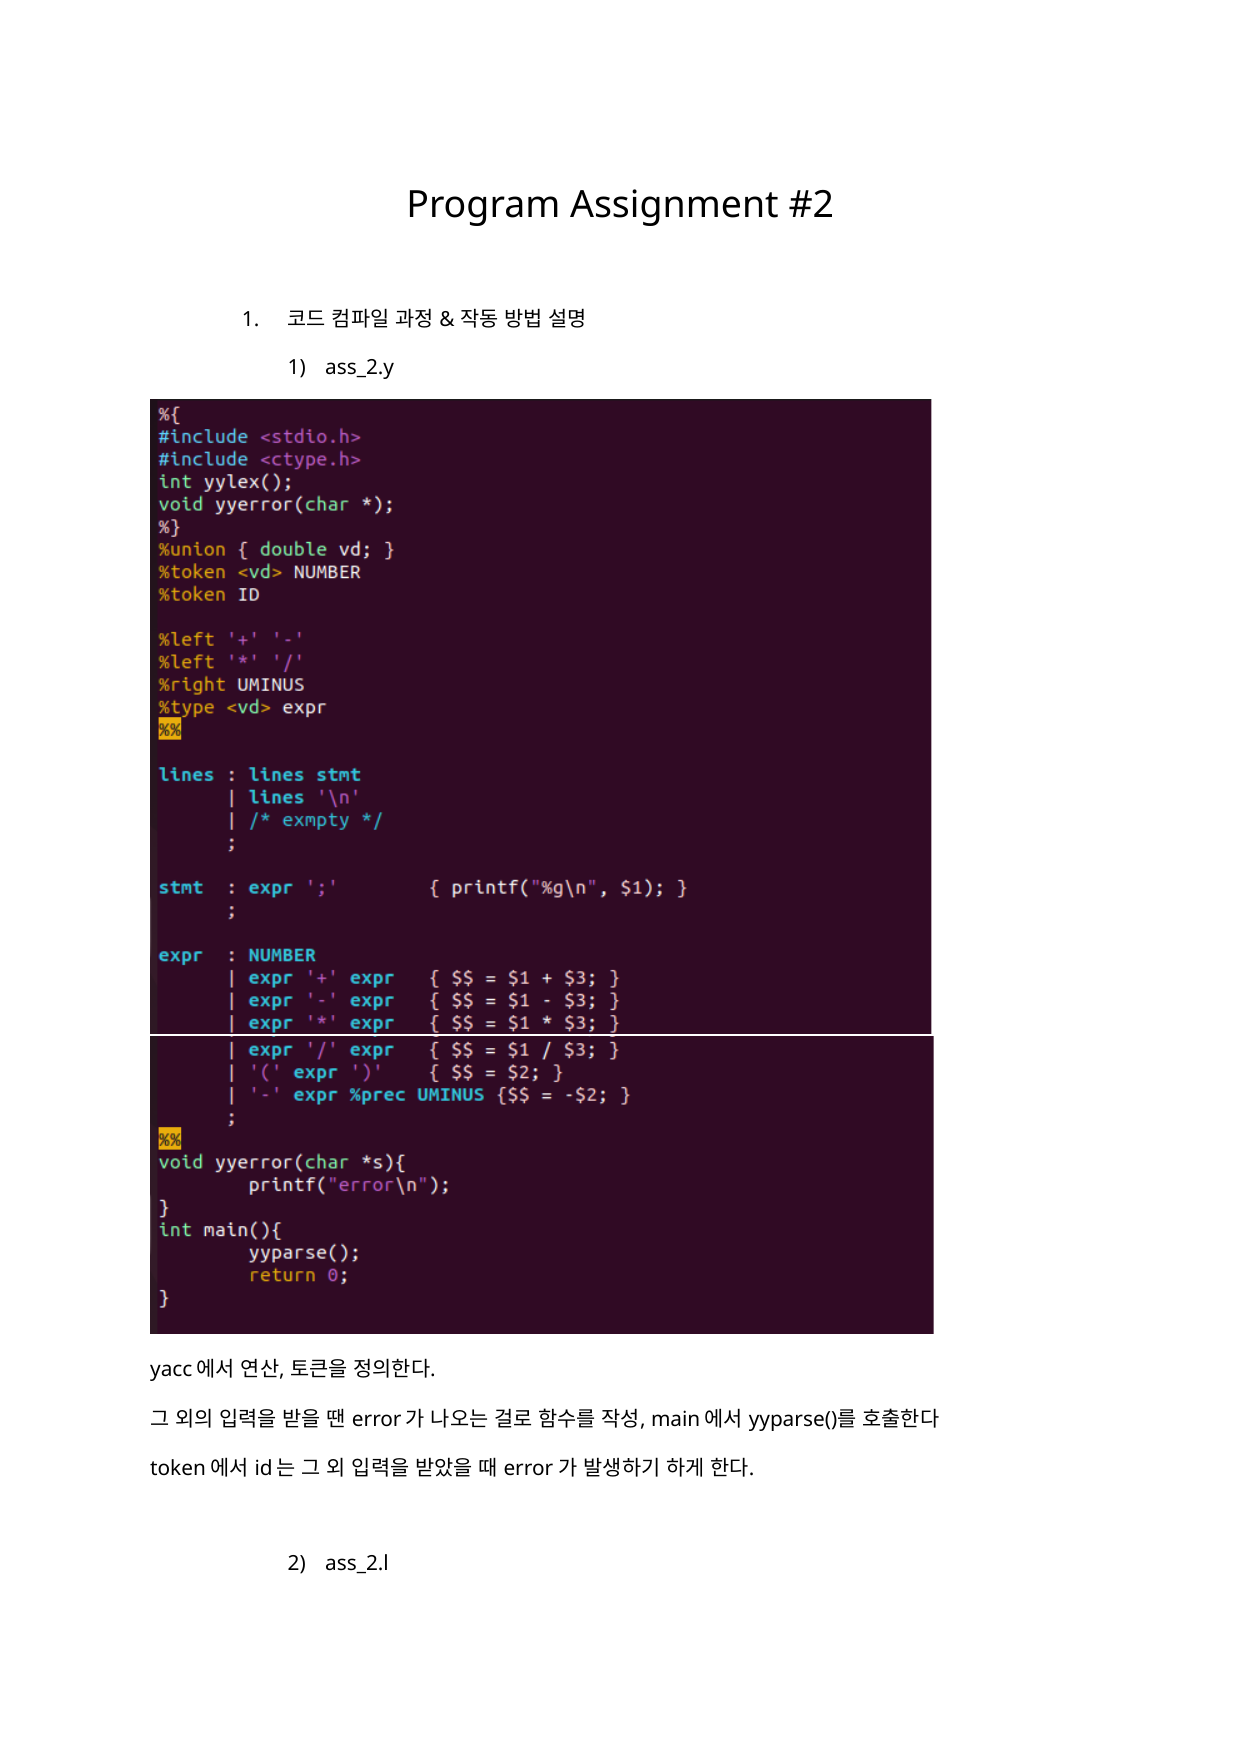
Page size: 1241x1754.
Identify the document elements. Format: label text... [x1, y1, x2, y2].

text 그 외의 입력을 받을 땐 error가 나오는 걸로 함수를 작성, main에서 yyparse()를 호출한다 [150, 1402, 1090, 1432]
text yacc에서 연산, 토큰을 정의한다. [150, 1353, 1090, 1383]
list ass_2.l [287, 1548, 1090, 1576]
picture [150, 399, 932, 1034]
text token에서 id는 그 외 입력을 받았을 때 error 가 발생하기 하게 한다. [150, 1451, 1090, 1482]
picture [150, 1036, 934, 1334]
text Program Assignment #2 [150, 177, 1090, 228]
list ass_2.y [287, 352, 1090, 380]
list 코드 컴파일 과정 & 작동 방법 설명 [242, 302, 1090, 333]
